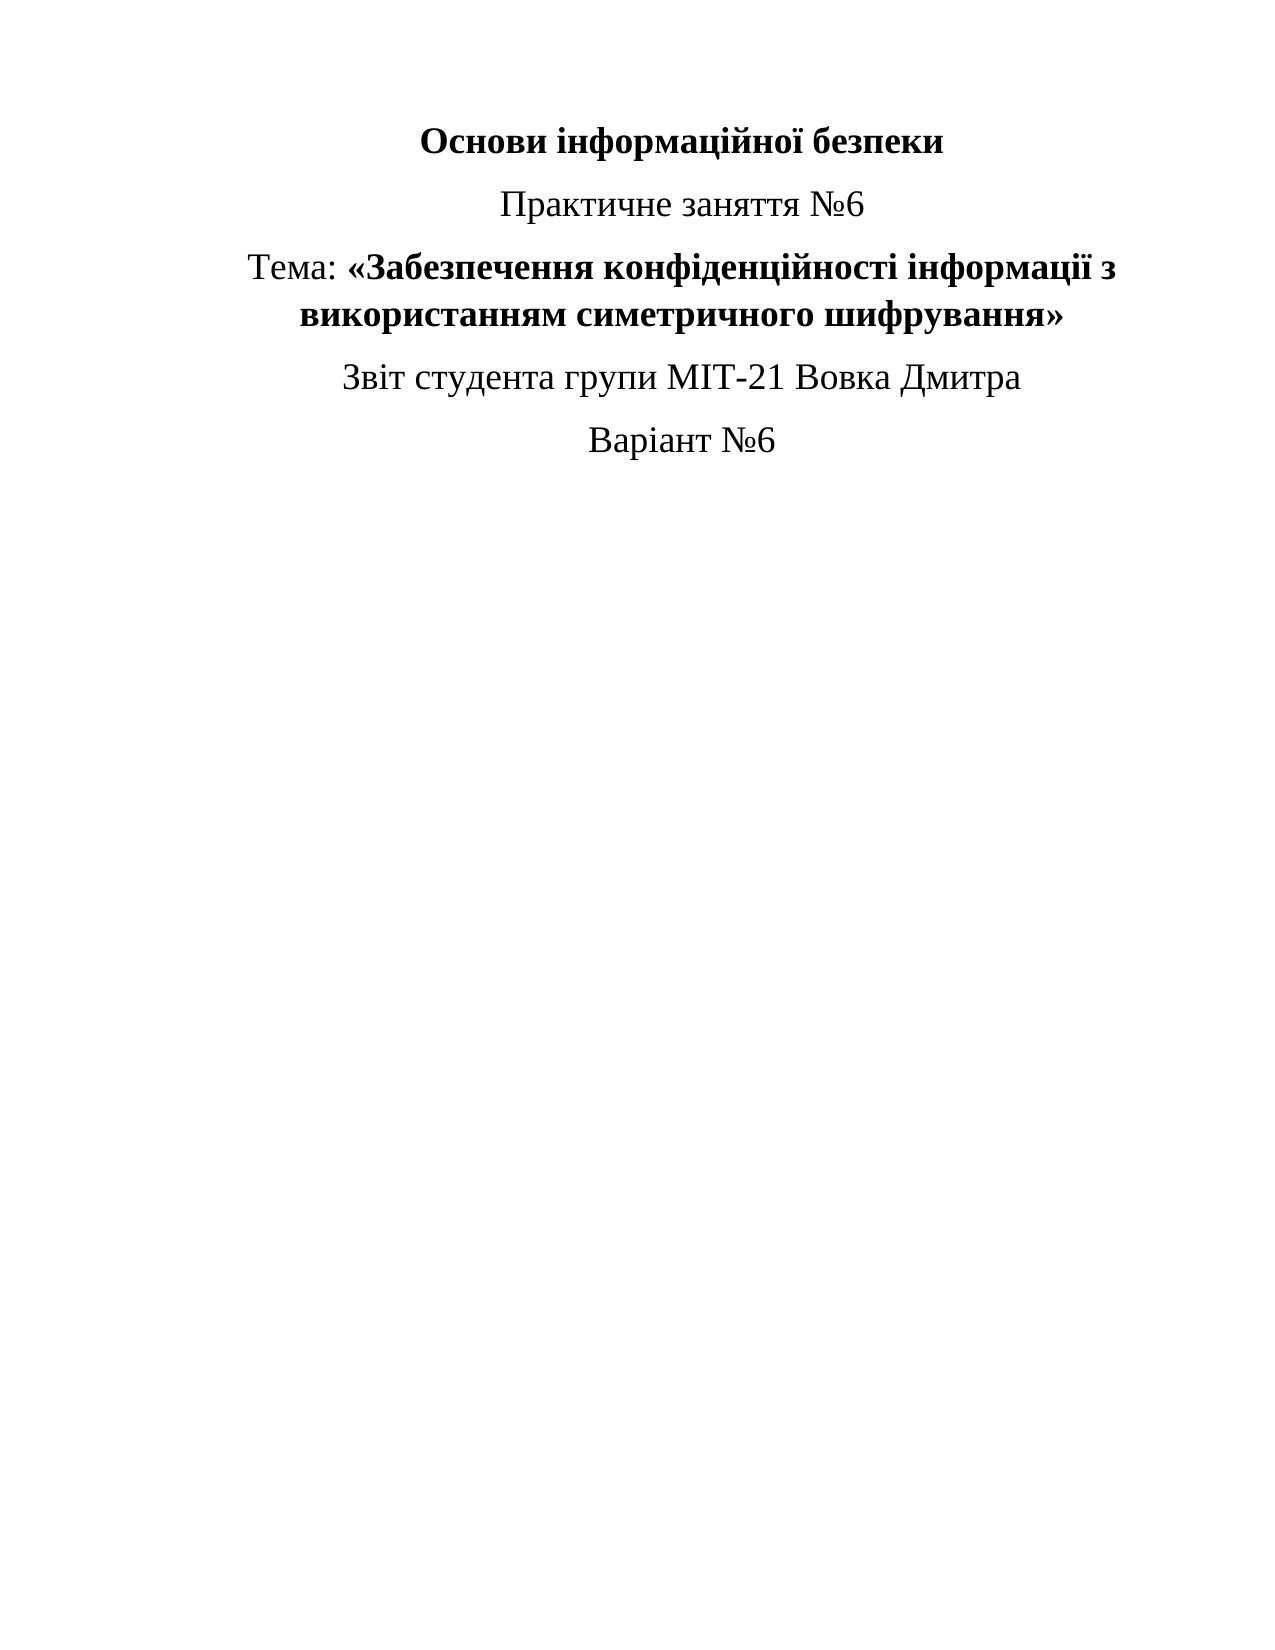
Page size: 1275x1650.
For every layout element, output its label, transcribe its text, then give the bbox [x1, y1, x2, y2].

text Тема: «Забезпечення конфіденційності інформації з використанням симетричного шифрування» [177, 244, 1186, 334]
text Основи інформаційної безпеки [177, 118, 1186, 161]
text Звіт студента групи МІТ-21 Вовка Дмитра [177, 354, 1186, 397]
text Варіант №6 [177, 418, 1186, 461]
text Практичне заняття №6 [177, 181, 1186, 224]
